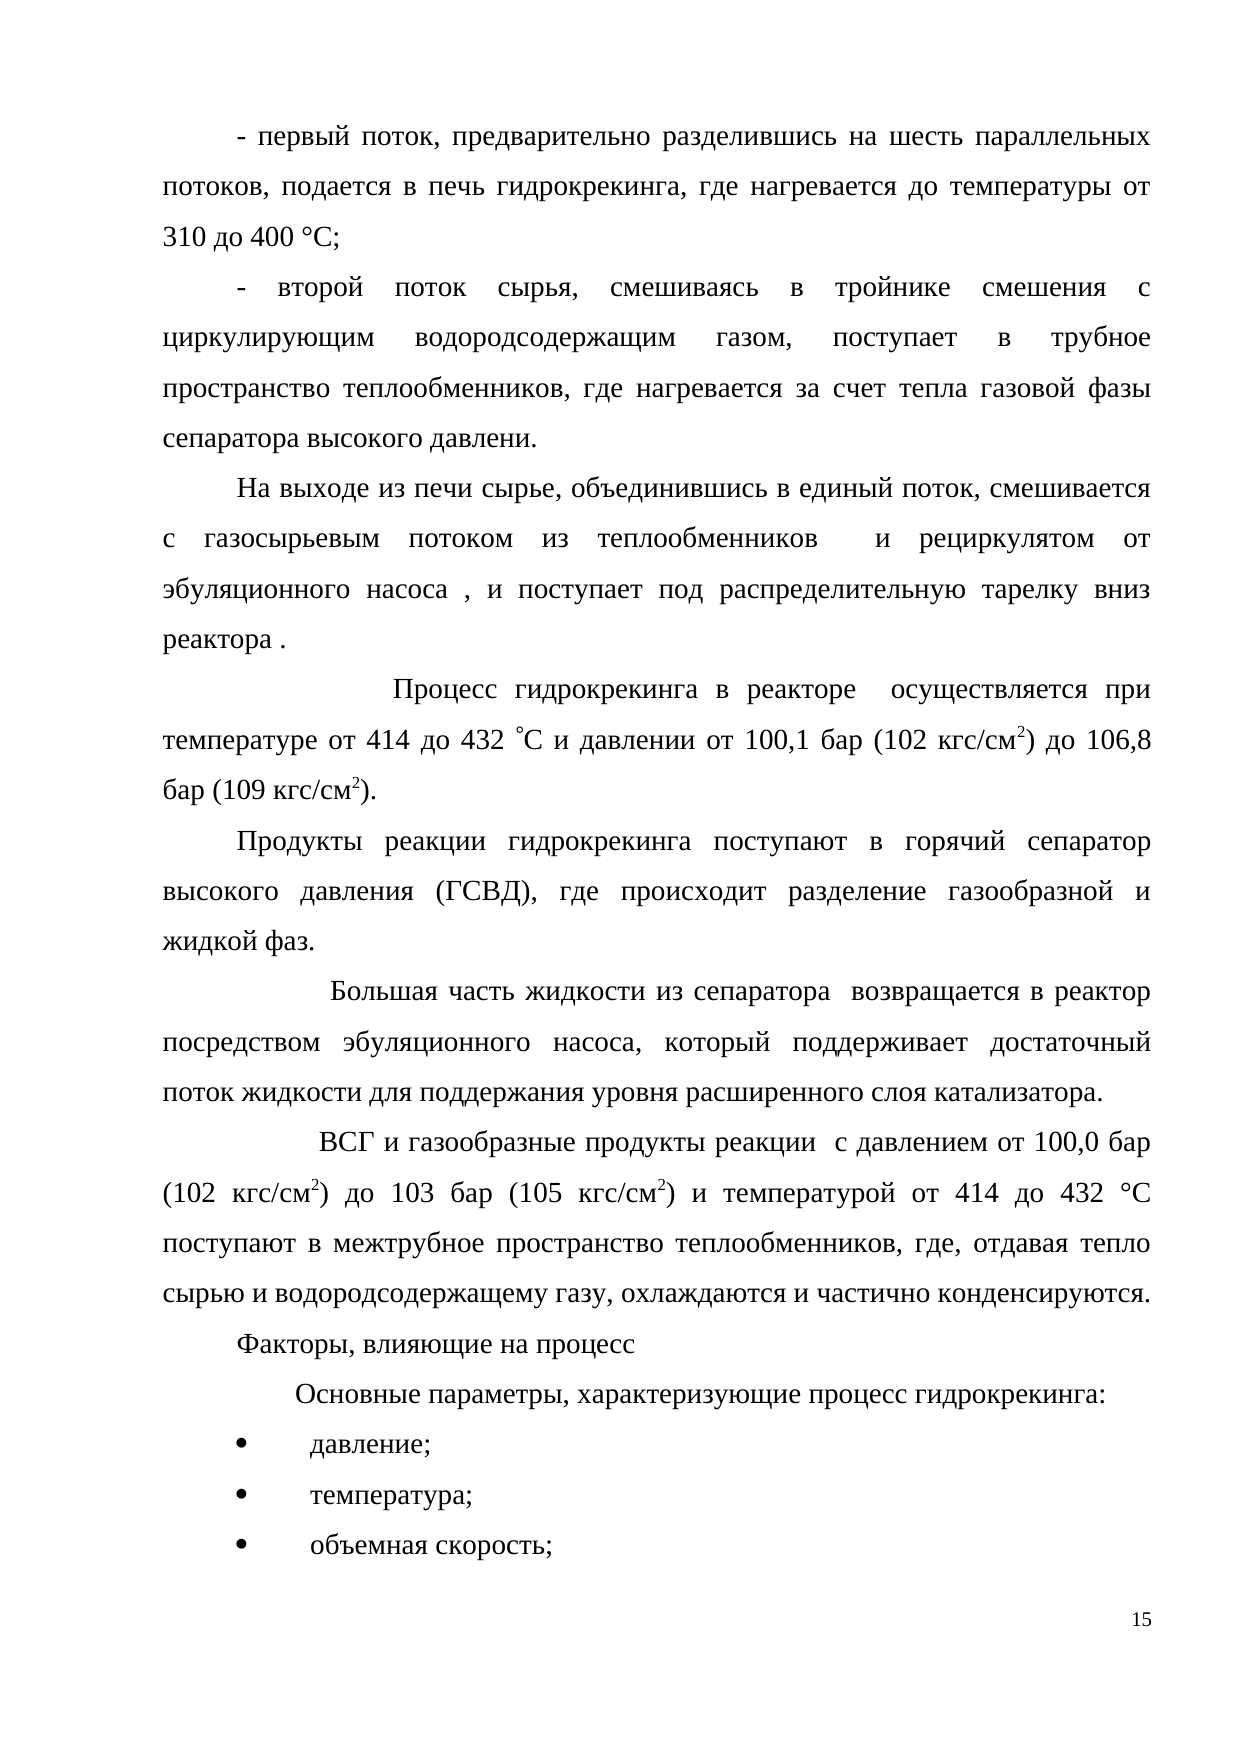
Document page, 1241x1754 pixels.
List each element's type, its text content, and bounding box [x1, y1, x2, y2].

text ВСГ и газообразные продукты реакции с давлением от 100,0 бар (102 кгс/см2) до 103 бар (105 кгс/см2) и температурой от 414 до 432 °С поступают в межтрубное пространство теплообменников, где, отдавая тепло сырью и водородсодержащему газу, охлаждаются и частично конденсируются. [162, 1124, 1152, 1309]
text Процесс гидрокрекинга в реакторе осуществляется при температуре от 414 до 432 С и давлении от 100,1 бар (102 кгс/см2) до 106,8 бар (109 кгс/см2). [162, 672, 1152, 806]
list давление; [162, 1426, 1152, 1460]
list объемная скорость; [162, 1527, 1152, 1561]
text Продукты реакции гидрокрекинга поступают в горячий сепаратор высокого давления (ГСВД), где происходит разделение газообразной и жидкой фаз. [162, 823, 1152, 957]
text - первый поток, предварительно разделившись на шесть параллельных потоков, подается в печь гидрокрекинга, где нагревается до температуры от 310 до 400 °С; [162, 118, 1152, 252]
text Факторы, влияющие на процесс [162, 1326, 1152, 1359]
text Основные параметры, характеризующие процесс гидрокрекинга: [162, 1376, 1152, 1409]
text Большая часть жидкости из сепаратора возвращается в реактор посредством эбуляционного насоса, который поддерживает достаточный поток жидкости для поддержания уровня расширенного слоя катализатора. [162, 973, 1152, 1108]
list температура; [162, 1477, 1152, 1510]
text - второй поток сырья, смешиваясь в тройнике смешения с циркулирующим водородсодержащим газом, поступает в трубное пространство теплообменников, где нагревается за счет тепла газовой фазы сепаратора высокого давлени. [162, 269, 1152, 453]
text На выходе из печи сырье, объединившись в единый поток, смешивается с газосырьевым потоком из теплообменников и рециркулятом от эбуляционного насоса , и поступает под распределительную тарелку вниз реактора . [162, 470, 1152, 655]
